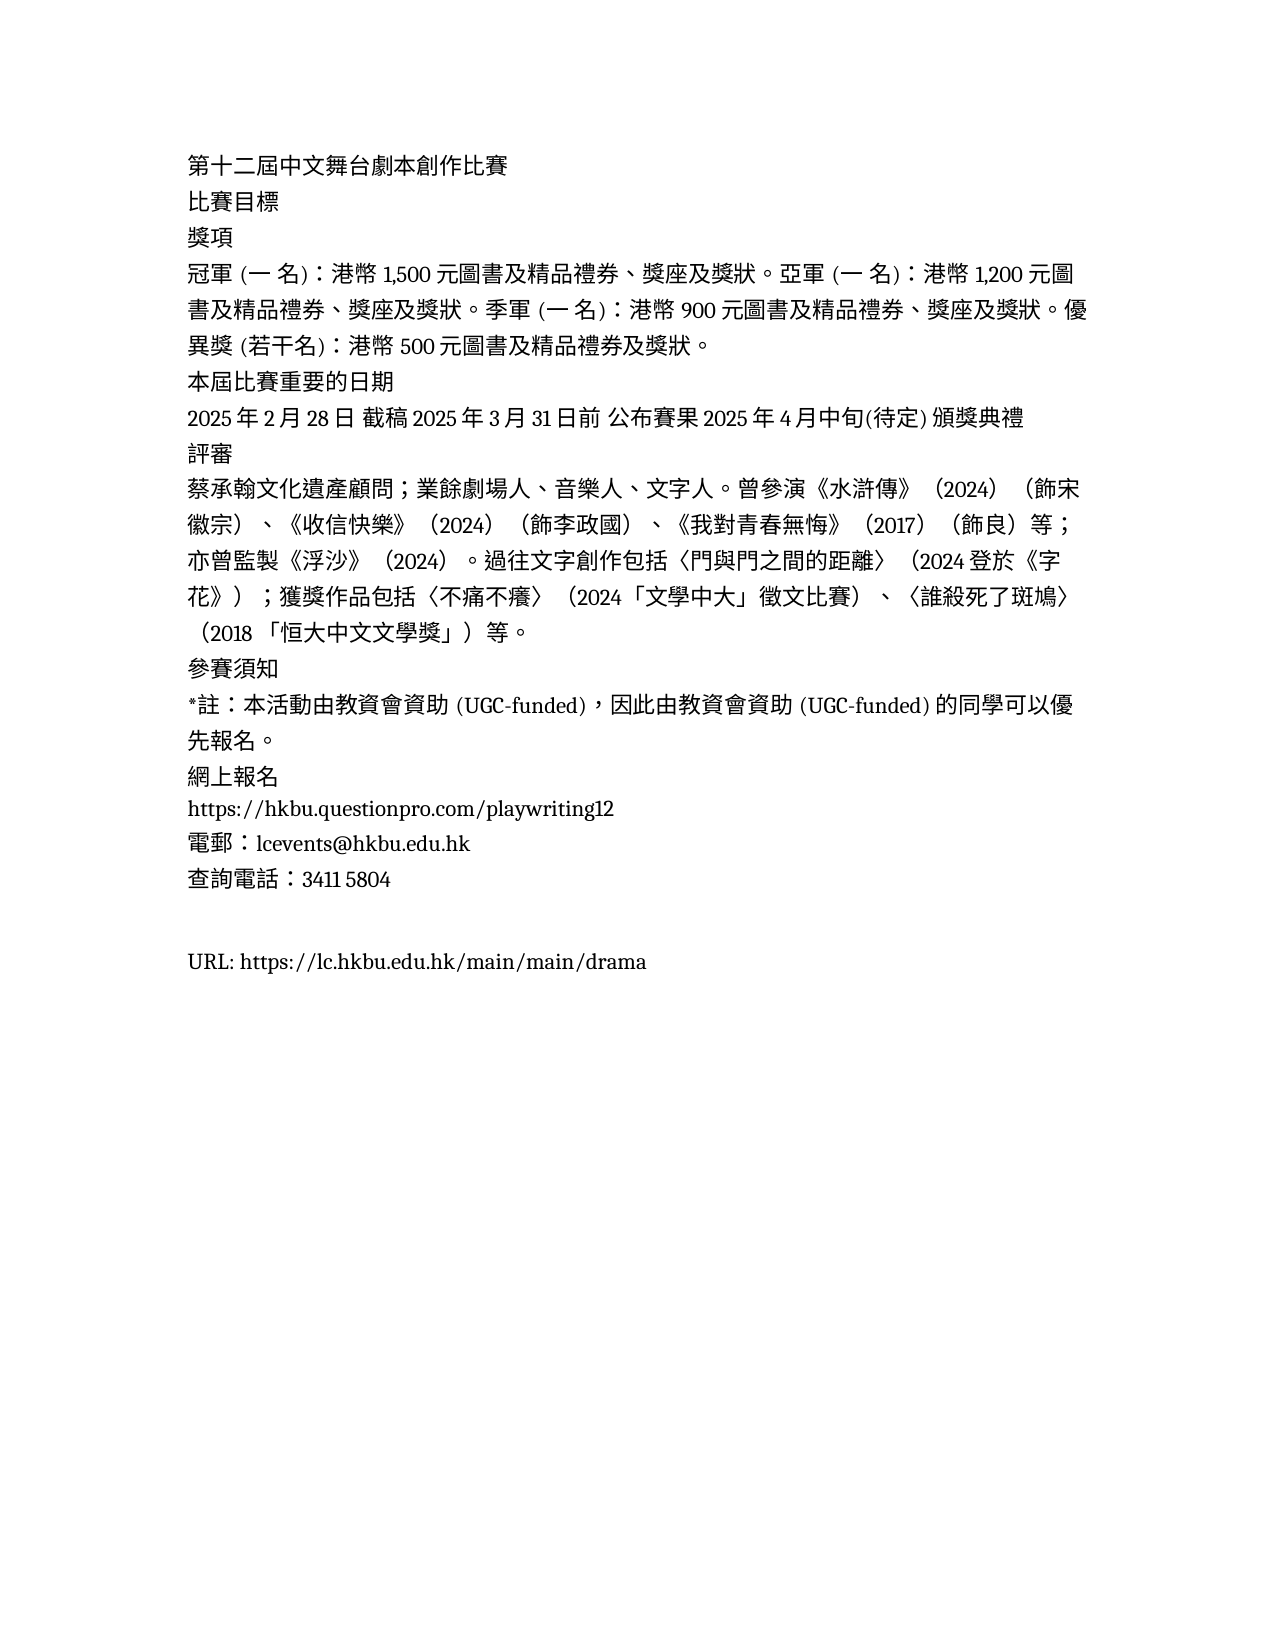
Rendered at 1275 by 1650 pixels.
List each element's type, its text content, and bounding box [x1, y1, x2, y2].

text 第十二屆中文舞台劇本創作比賽 比賽目標 獎項 冠軍 (一 名)：港幣 1,500 元圖書及精品禮券、獎座及獎狀。亞軍 (一 名)：港幣 1,200 元圖書及精品禮券、獎座及獎狀。季軍 (一 名)：港幣 900 元圖書及精品禮券、獎座及獎狀。優異獎 (若干名)：港幣 500元圖書及精品禮券及獎狀。 本屆比賽重要的日期 2025年2月28日 截稿2025年3月31日前 公布賽果2025年4月中旬(待定) 頒獎典禮 評審 蔡承翰文化遺產顧問；業餘劇場人、音樂人、文字人。曾參演《水滸傳》（2024）（飾宋徽宗）、《收信快樂》（2024）（飾李政國）、《我對青春無悔》（2017）（飾良）等；亦曾監製《浮沙》（2024）。過往文字創作包括〈門與門之間的距離〉（2024登於《字花》）；獲獎作品包括〈不痛不癢〉（2024「文學中大」徵文比賽）、〈誰殺死了斑鳩〉（2018 「恒大中文文學獎」）等。 參賽須知 *註：本活動由教資會資助 (UGC-funded)，因此由教資會資助 (UGC-funded) 的同學可以優先報名。 網上報名 https://hkbu.questionpro.com/playwriting12 電郵：lcevents@hkbu.edu.hk 查詢電話：3411 5804 [187, 150, 1087, 924]
text URL: https://lc.hkbu.edu.hk/main/main/drama [187, 949, 1087, 1006]
